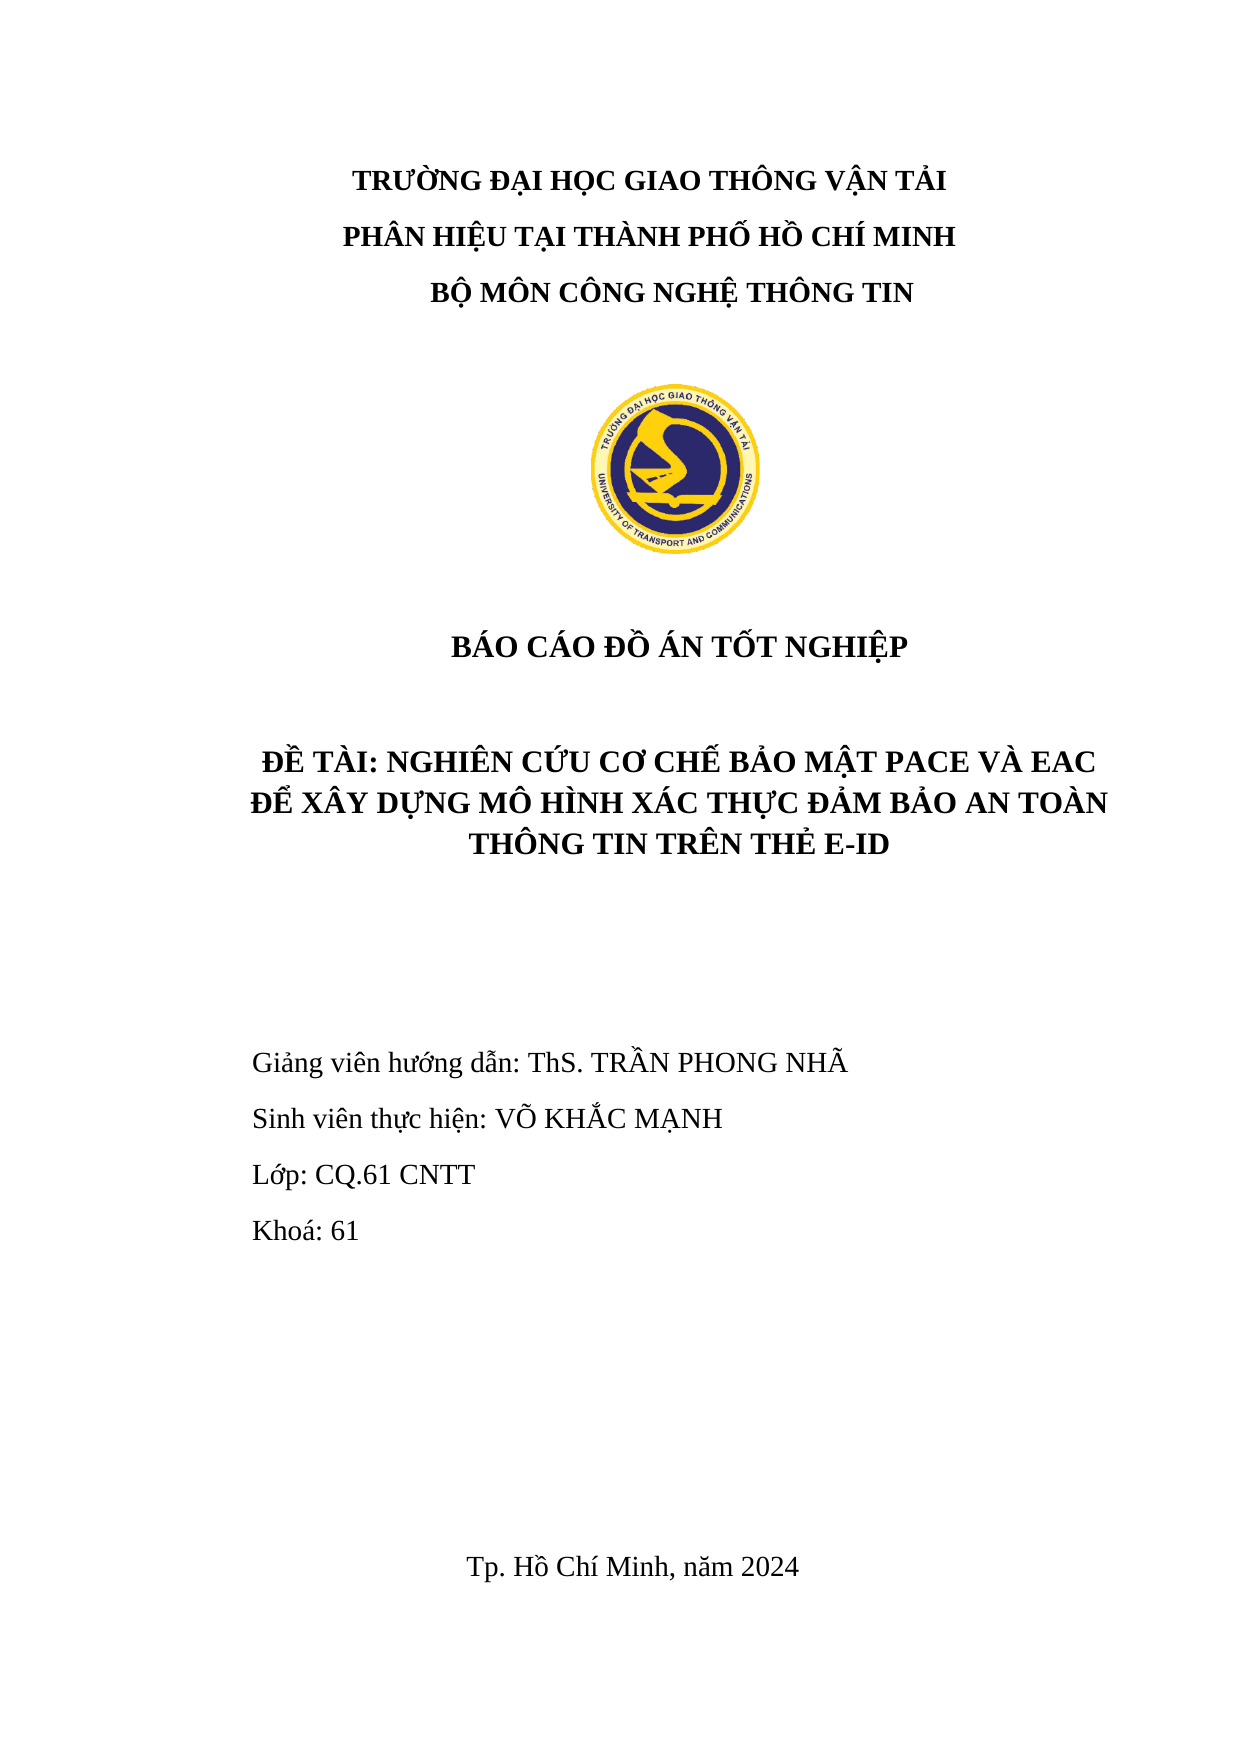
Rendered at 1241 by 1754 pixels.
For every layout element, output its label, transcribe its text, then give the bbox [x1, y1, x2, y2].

text Tp. Hồ Chí Minh, năm 2024 [207, 1549, 1122, 1583]
text Khoá: 61 [177, 1213, 1122, 1247]
text PHÂN HIỆU TẠI THÀNH PHỐ HỒ CHÍ MINH [177, 219, 1122, 253]
text TRƯỜNG ĐẠI HỌC GIAO THÔNG VẬN TẢI [177, 163, 1122, 197]
text ĐỀ TÀI: NGHIÊN CỨU CƠ CHẾ BẢO MẬT PACE VÀ EAC ĐỂ XÂY DỰNG MÔ HÌNH XÁC THỰC ĐẢM BẢO AN TOÀN THÔNG TIN TRÊN THẺ E-ID [236, 743, 1122, 861]
text BỘ MÔN CÔNG NGHỆ THÔNG TIN [147, 275, 1122, 309]
text Lớp: CQ.61 CNTT [177, 1157, 1122, 1191]
text Giảng viên hướng dẫn: ThS. TRẦN PHONG NHÃ [177, 1045, 1122, 1078]
text BÁO CÁO ĐỒ ÁN TỐT NGHIỆP [162, 628, 1122, 664]
text Sinh viên thực hiện: VÕ KHẮC MẠNH [177, 1101, 1122, 1134]
picture [591, 384, 760, 554]
